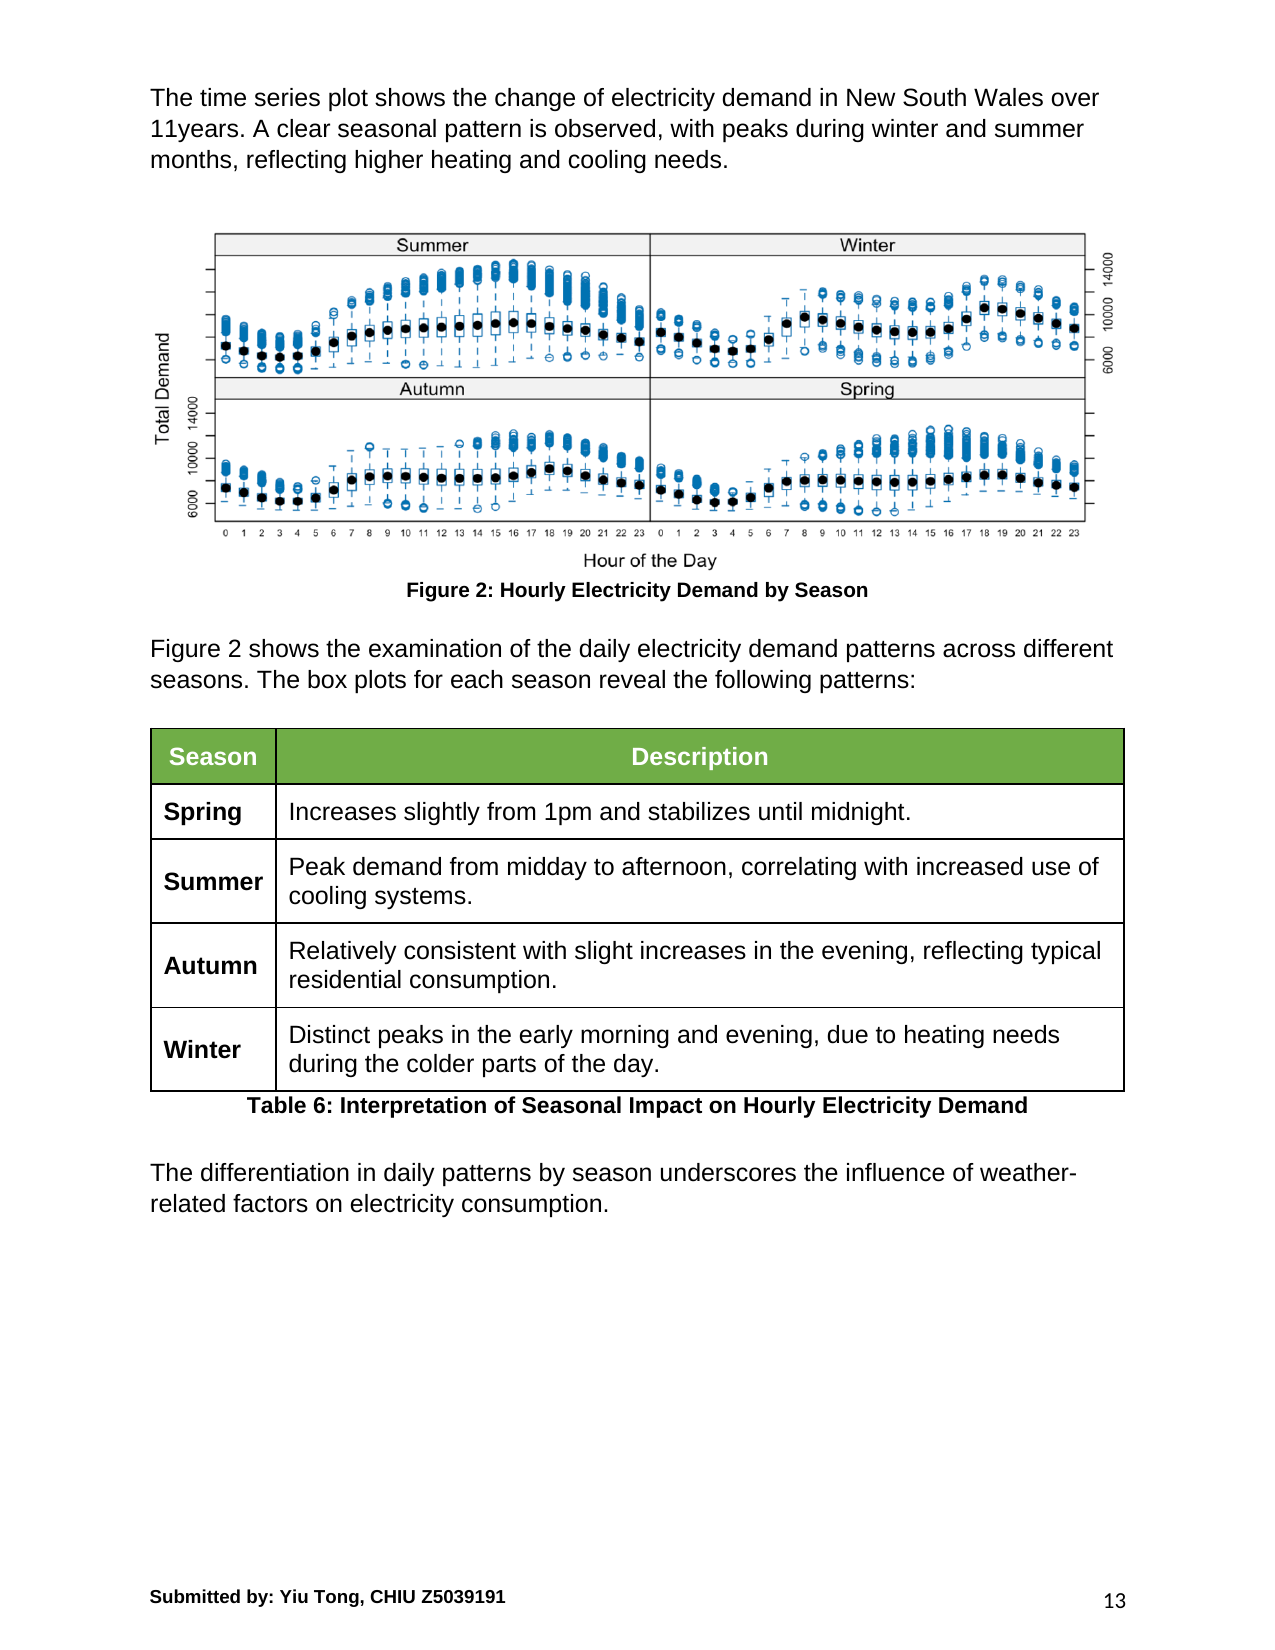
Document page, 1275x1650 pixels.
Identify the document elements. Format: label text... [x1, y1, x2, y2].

text Figure 2 shows the examination of the daily electricity demand patterns across different seasons. The box plots for each season reveal the following patterns: [150, 634, 1125, 694]
table_cell Spring [152, 785, 275, 838]
text The time series plot shows the change of electricity demand in New South Wales over 11years. A clear seasonal pattern is observed, with peaks during winter and summer months, reflecting higher heating and cooling needs. [150, 83, 1125, 174]
text Figure 2: Hourly Electricity Demand by Season [150, 578, 1125, 602]
text The differentiation in daily patterns by season underscores the influence of weather-related factors on electricity consumption. [150, 1158, 1125, 1217]
table_header Description [277, 729, 1123, 783]
table_cell Distinct peaks in the early morning and evening, due to heating needs during the colder parts of the day. [277, 1008, 1123, 1090]
table_cell Summer [152, 840, 275, 922]
table_cell Winter [152, 1008, 275, 1090]
table_header Season [152, 729, 275, 783]
table_cell Autumn [152, 924, 275, 1006]
table_cell Increases slightly from 1pm and stabilizes until midnight. [277, 785, 1123, 838]
subtitle Table 6: Interpretation of Seasonal Impact on Hourly Electricity Demand [150, 1092, 1125, 1118]
table_cell Peak demand from midday to afternoon, correlating with increased use of cooling systems. [277, 840, 1123, 922]
picture [150, 207, 1127, 576]
table_cell Relatively consistent with slight increases in the evening, reflecting typical residential consumption. [277, 924, 1123, 1006]
